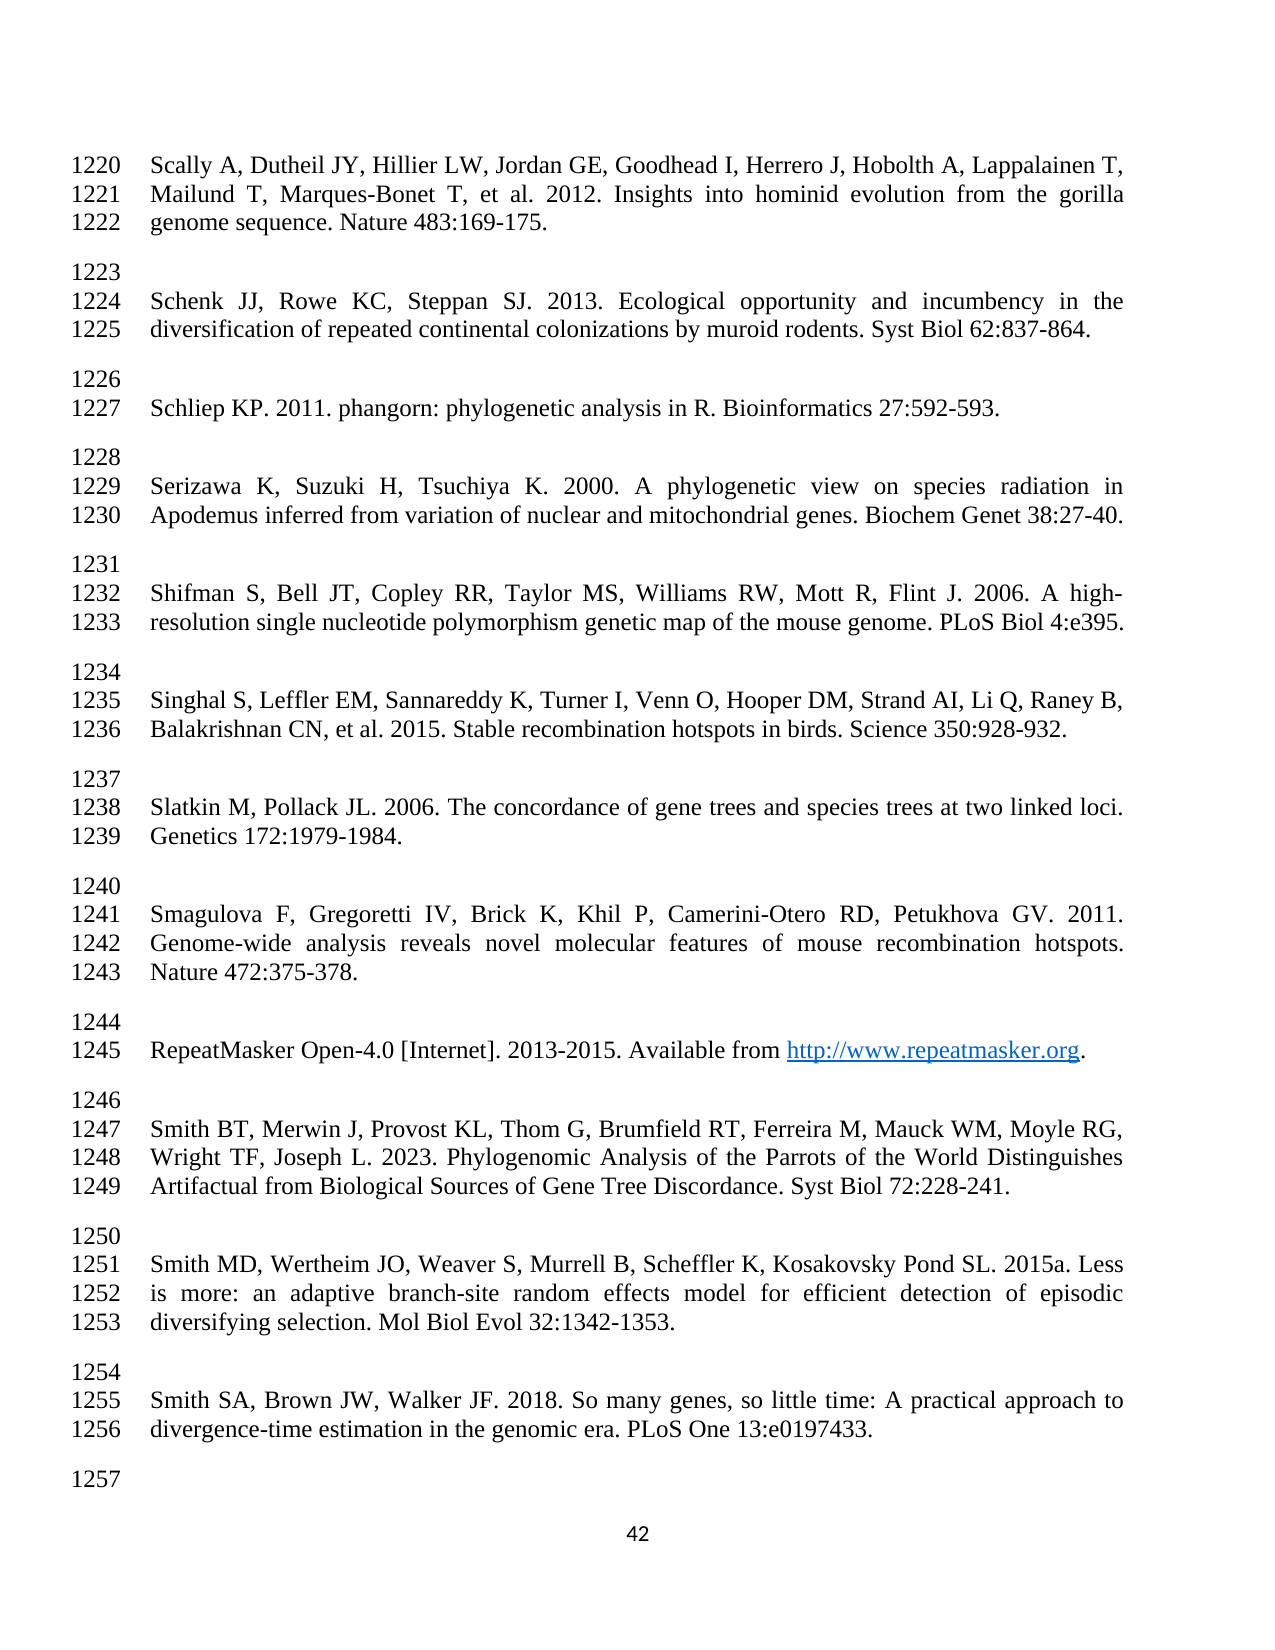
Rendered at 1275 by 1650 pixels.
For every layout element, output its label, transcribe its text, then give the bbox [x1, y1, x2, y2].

text Singhal S, Leffler EM, Sannareddy K, Turner I, Venn O, Hooper DM, Strand AI, Li Q, Raney B, Balakrishnan CN, et al. 2015. Stable recombination hotspots in birds. Science 350:928-932. [150, 685, 1125, 743]
text RepeatMasker Open-4.0 [Internet]. 2013-2015. Available from http://www.repeatmasker.org. [150, 1035, 1125, 1064]
text Scally A, Dutheil JY, Hillier LW, Jordan GE, Goodhead I, Herrero J, Hobolth A, Lappalainen T, Mailund T, Marques-Bonet T, et al. 2012. Insights into hominid evolution from the gorilla genome sequence. Nature 483:169-175. [150, 150, 1125, 236]
text Smith MD, Wertheim JO, Weaver S, Murrell B, Scheffler K, Kosakovsky Pond SL. 2015a. Less is more: an adaptive branch-site random effects model for efficient detection of episodic diversifying selection. Mol Biol Evol 32:1342-1353. [150, 1249, 1125, 1336]
text Smagulova F, Gregoretti IV, Brick K, Khil P, Camerini-Otero RD, Petukhova GV. 2011. Genome-wide analysis reveals novel molecular features of mouse recombination hotspots. Nature 472:375-378. [150, 899, 1125, 986]
text Slatkin M, Pollack JL. 2006. The concordance of gene trees and species trees at two linked loci. Genetics 172:1979-1984. [150, 792, 1125, 850]
text Smith BT, Merwin J, Provost KL, Thom G, Brumfield RT, Ferreira M, Mauck WM, Moyle RG, Wright TF, Joseph L. 2023. Phylogenomic Analysis of the Parrots of the World Distinguishes Artifactual from Biological Sources of Gene Tree Discordance. Syst Biol 72:228-241. [150, 1114, 1125, 1200]
text Smith SA, Brown JW, Walker JF. 2018. So many genes, so little time: A practical approach to divergence-time estimation in the genomic era. PLoS One 13:e0197433. [150, 1385, 1125, 1443]
text Serizawa K, Suzuki H, Tsuchiya K. 2000. A phylogenetic view on species radiation in Apodemus inferred from variation of nuclear and mitochondrial genes. Biochem Genet 38:27-40. [150, 471, 1125, 529]
text Schliep KP. 2011. phangorn: phylogenetic analysis in R. Bioinformatics 27:592-593. [150, 393, 1125, 422]
text Shifman S, Bell JT, Copley RR, Taylor MS, Williams RW, Mott R, Flint J. 2006. A high-resolution single nucleotide polymorphism genetic map of the mouse genome. PLoS Biol 4:e395. [150, 578, 1125, 636]
text Schenk JJ, Rowe KC, Steppan SJ. 2013. Ecological opportunity and incumbency in the diversification of repeated continental colonizations by muroid rodents. Syst Biol 62:837-864. [150, 286, 1125, 343]
